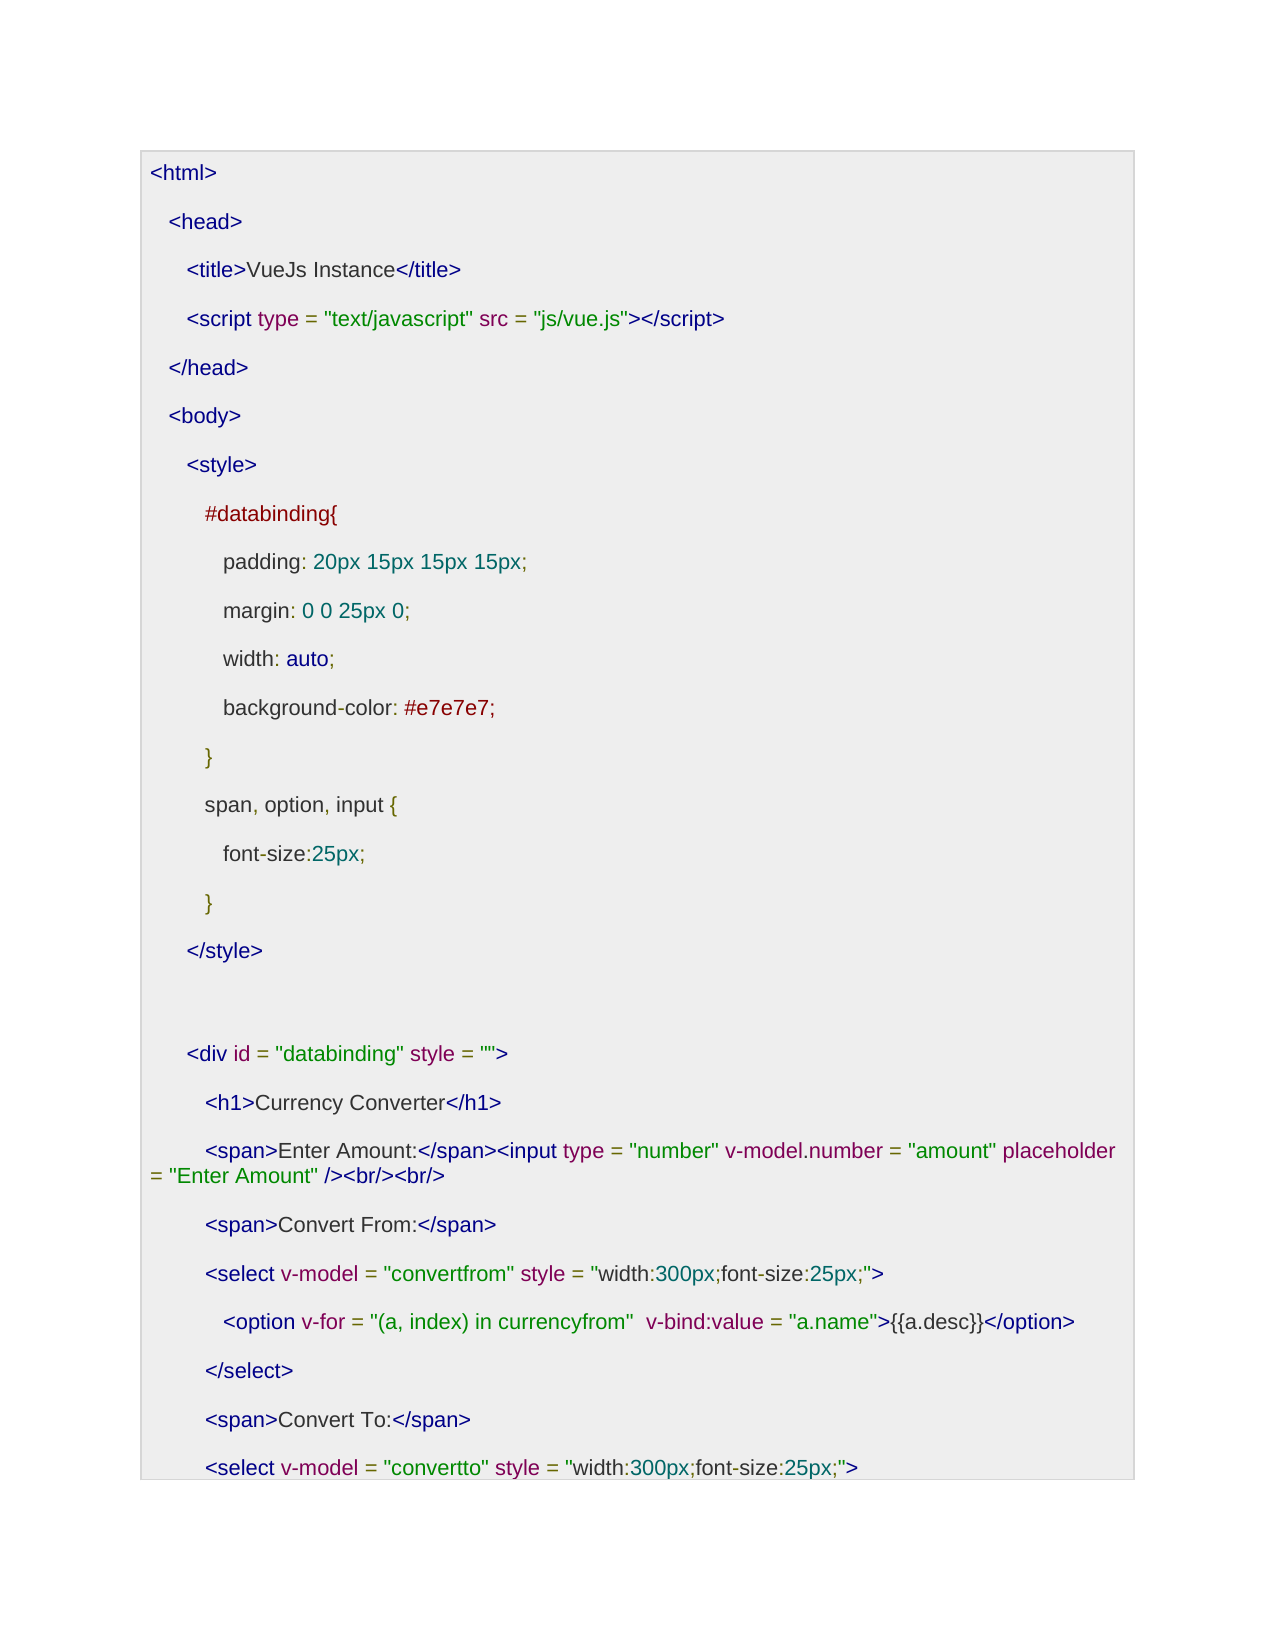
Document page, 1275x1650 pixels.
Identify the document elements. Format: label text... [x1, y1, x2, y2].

text <div id = "databinding" style = ""> [142, 1031, 1133, 1066]
text background-color: #e7e7e7; [142, 685, 1133, 720]
text #databinding{ [142, 491, 1133, 526]
text <select v-model = "convertto" style = "width:300px;font-size:25px;"> [142, 1445, 1133, 1479]
text <body> [142, 393, 1133, 428]
text font-size:25px; [142, 831, 1133, 866]
text margin: 0 0 25px 0; [142, 588, 1133, 623]
text <style> [142, 442, 1133, 477]
text <span>Convert From:</span> [142, 1202, 1133, 1237]
text width: auto; [142, 636, 1133, 672]
text padding: 20px 15px 15px 15px; [142, 539, 1133, 574]
text <span>Enter Amount:</span><input type = "number" v-model.number = "amount" placeholder = "Enter Amount" /><br/><br/> [142, 1128, 1133, 1188]
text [142, 1299, 1133, 1334]
text <html> [142, 152, 1133, 185]
text <script type = "text/javascript" src = "js/vue.js"></script> [142, 296, 1133, 331]
text <span>Convert To:</span> [142, 1397, 1133, 1432]
text <head> [142, 199, 1133, 234]
text } [142, 880, 1133, 915]
text <title>VueJs Instance</title> [142, 247, 1133, 282]
text </style> [142, 928, 1133, 963]
text <select v-model = "convertfrom" style = "width:300px;font-size:25px;"> [142, 1251, 1133, 1286]
text </head> [142, 344, 1133, 380]
text } [142, 734, 1133, 769]
text span, option, input { [142, 782, 1133, 817]
text <h1>Currency Converter</h1> [142, 1079, 1133, 1115]
text </select> [142, 1348, 1133, 1383]
